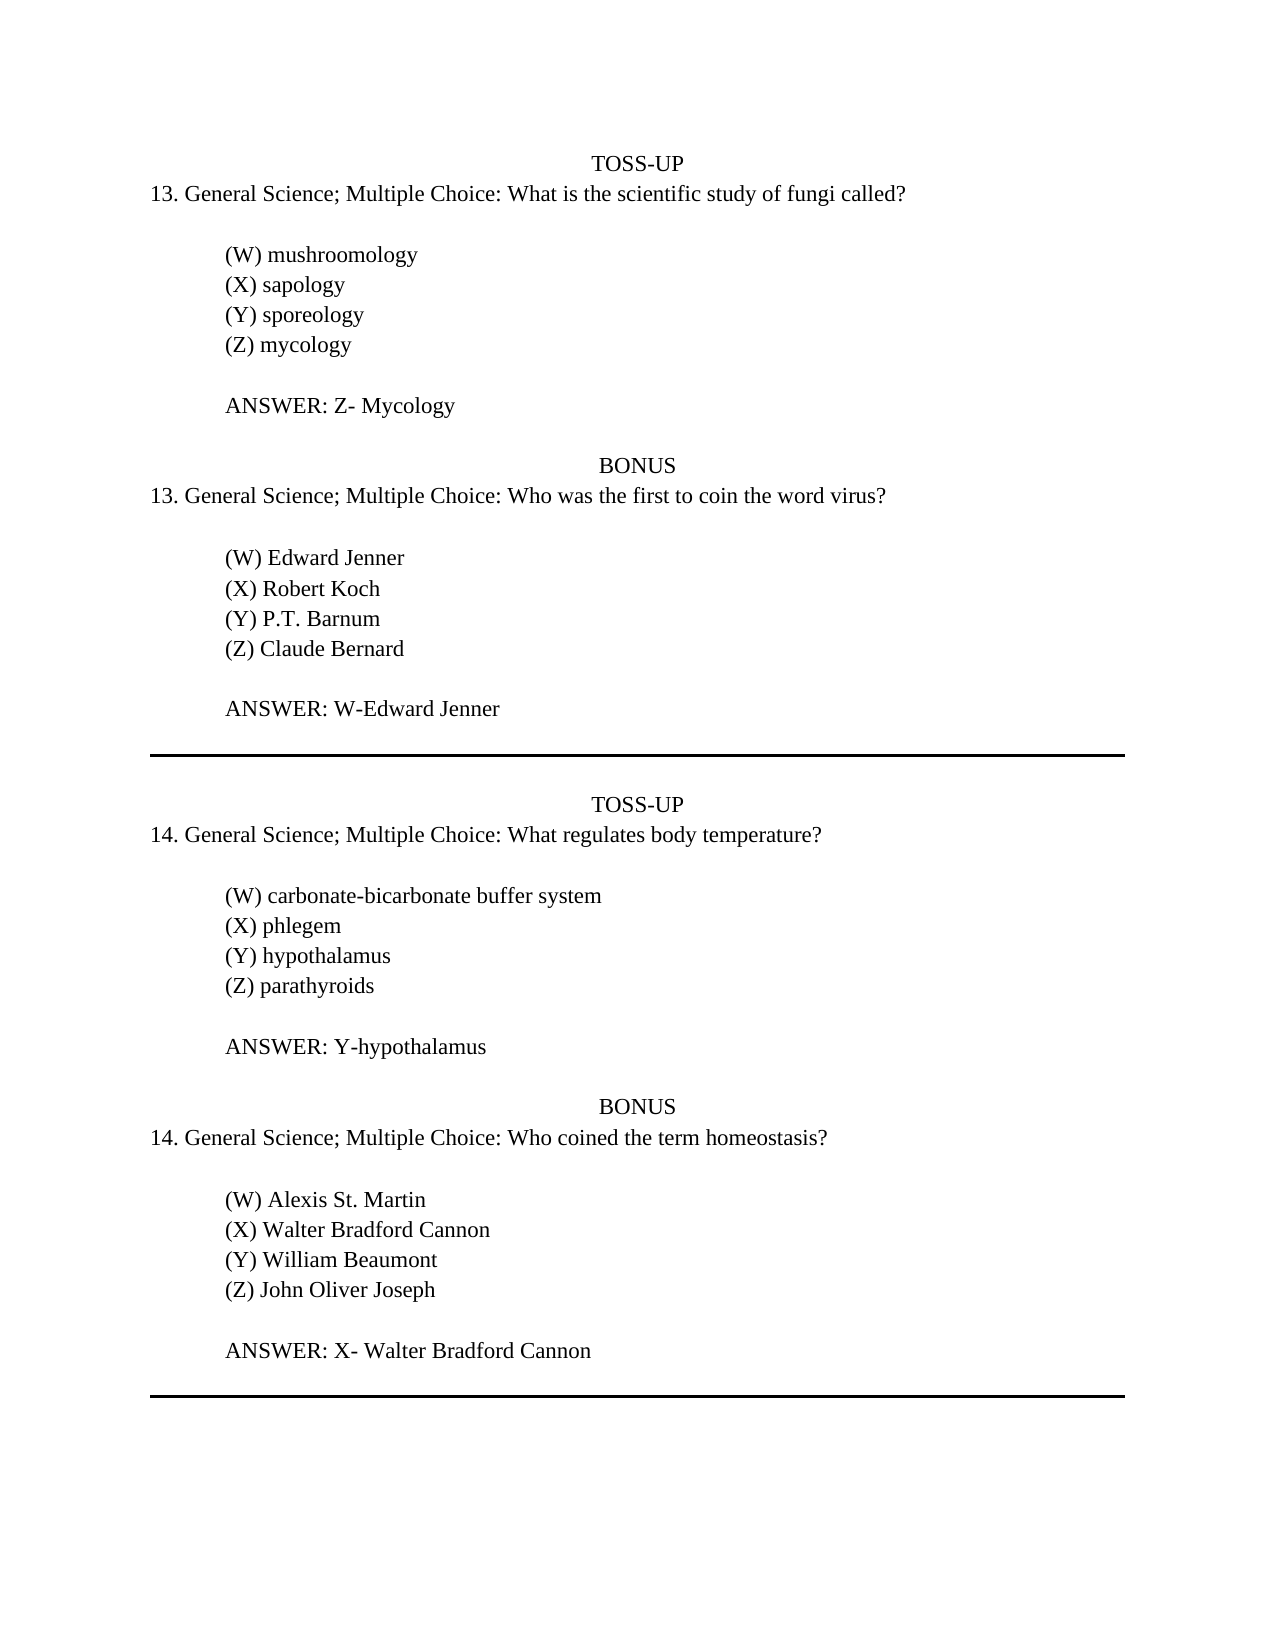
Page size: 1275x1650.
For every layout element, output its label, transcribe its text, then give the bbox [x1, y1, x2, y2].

text (W) Edward Jenner [150, 544, 1125, 571]
text BONUS [150, 452, 1125, 478]
text BONUS [150, 1093, 1125, 1120]
text TOSS-UP [150, 791, 1125, 818]
text ANSWER: X- Walter Bradford Cannon [150, 1337, 1125, 1363]
text (X) Robert Koch [150, 574, 1125, 601]
text 14. General Science; Multiple Choice: What regulates body temperature? [150, 821, 1125, 848]
text (W) carbonate-bicarbonate buffer system [150, 882, 1125, 908]
text 13. General Science; Multiple Choice: Who was the first to coin the word virus? [150, 482, 1125, 509]
text (Z) John Oliver Joseph [150, 1276, 1125, 1303]
text (Y) sporeology [150, 301, 1125, 327]
text ANSWER: W-Edward Jenner [150, 695, 1125, 722]
text (Z) parathyroids [150, 972, 1125, 999]
text (X) sapology [150, 271, 1125, 297]
text (Z) mycology [150, 331, 1125, 358]
text (Y) hypothalamus [150, 942, 1125, 969]
text (W) Alexis St. Martin [150, 1186, 1125, 1212]
text (Y) P.T. Barnum [150, 605, 1125, 631]
text ANSWER: Z- Mycology [150, 392, 1125, 418]
text TOSS-UP [150, 150, 1125, 176]
text (Z) Claude Bernard [150, 635, 1125, 661]
text (X) Walter Bradford Cannon [150, 1216, 1125, 1242]
text (X) phlegem [150, 912, 1125, 938]
text 13. General Science; Multiple Choice: What is the scientific study of fungi called? [150, 180, 1125, 207]
text (Y) William Beaumont [150, 1246, 1125, 1272]
text 14. General Science; Multiple Choice: Who coined the term homeostasis? [150, 1123, 1125, 1150]
text ANSWER: Y-hypothalamus [150, 1033, 1125, 1059]
text (W) mushroomology [150, 241, 1125, 267]
